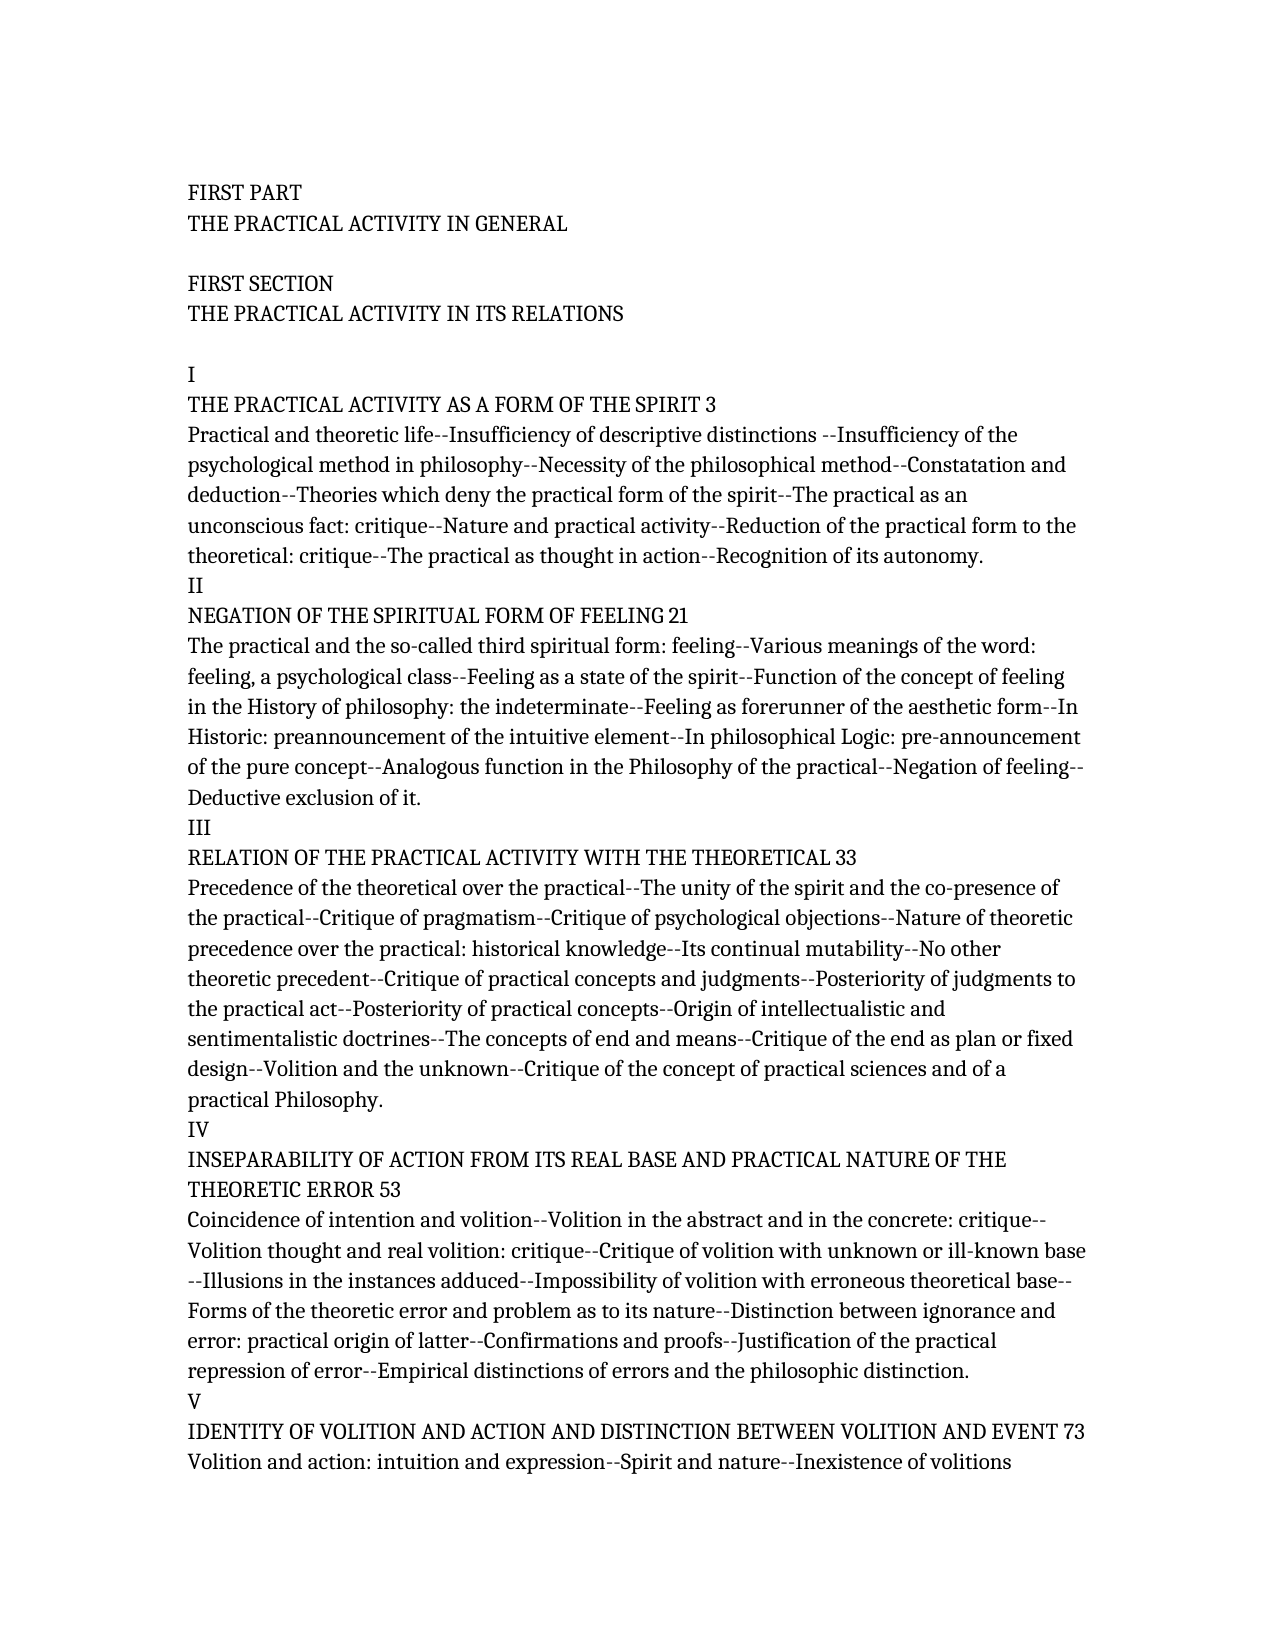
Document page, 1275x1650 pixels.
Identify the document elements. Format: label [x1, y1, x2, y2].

text [187, 150, 1087, 1475]
